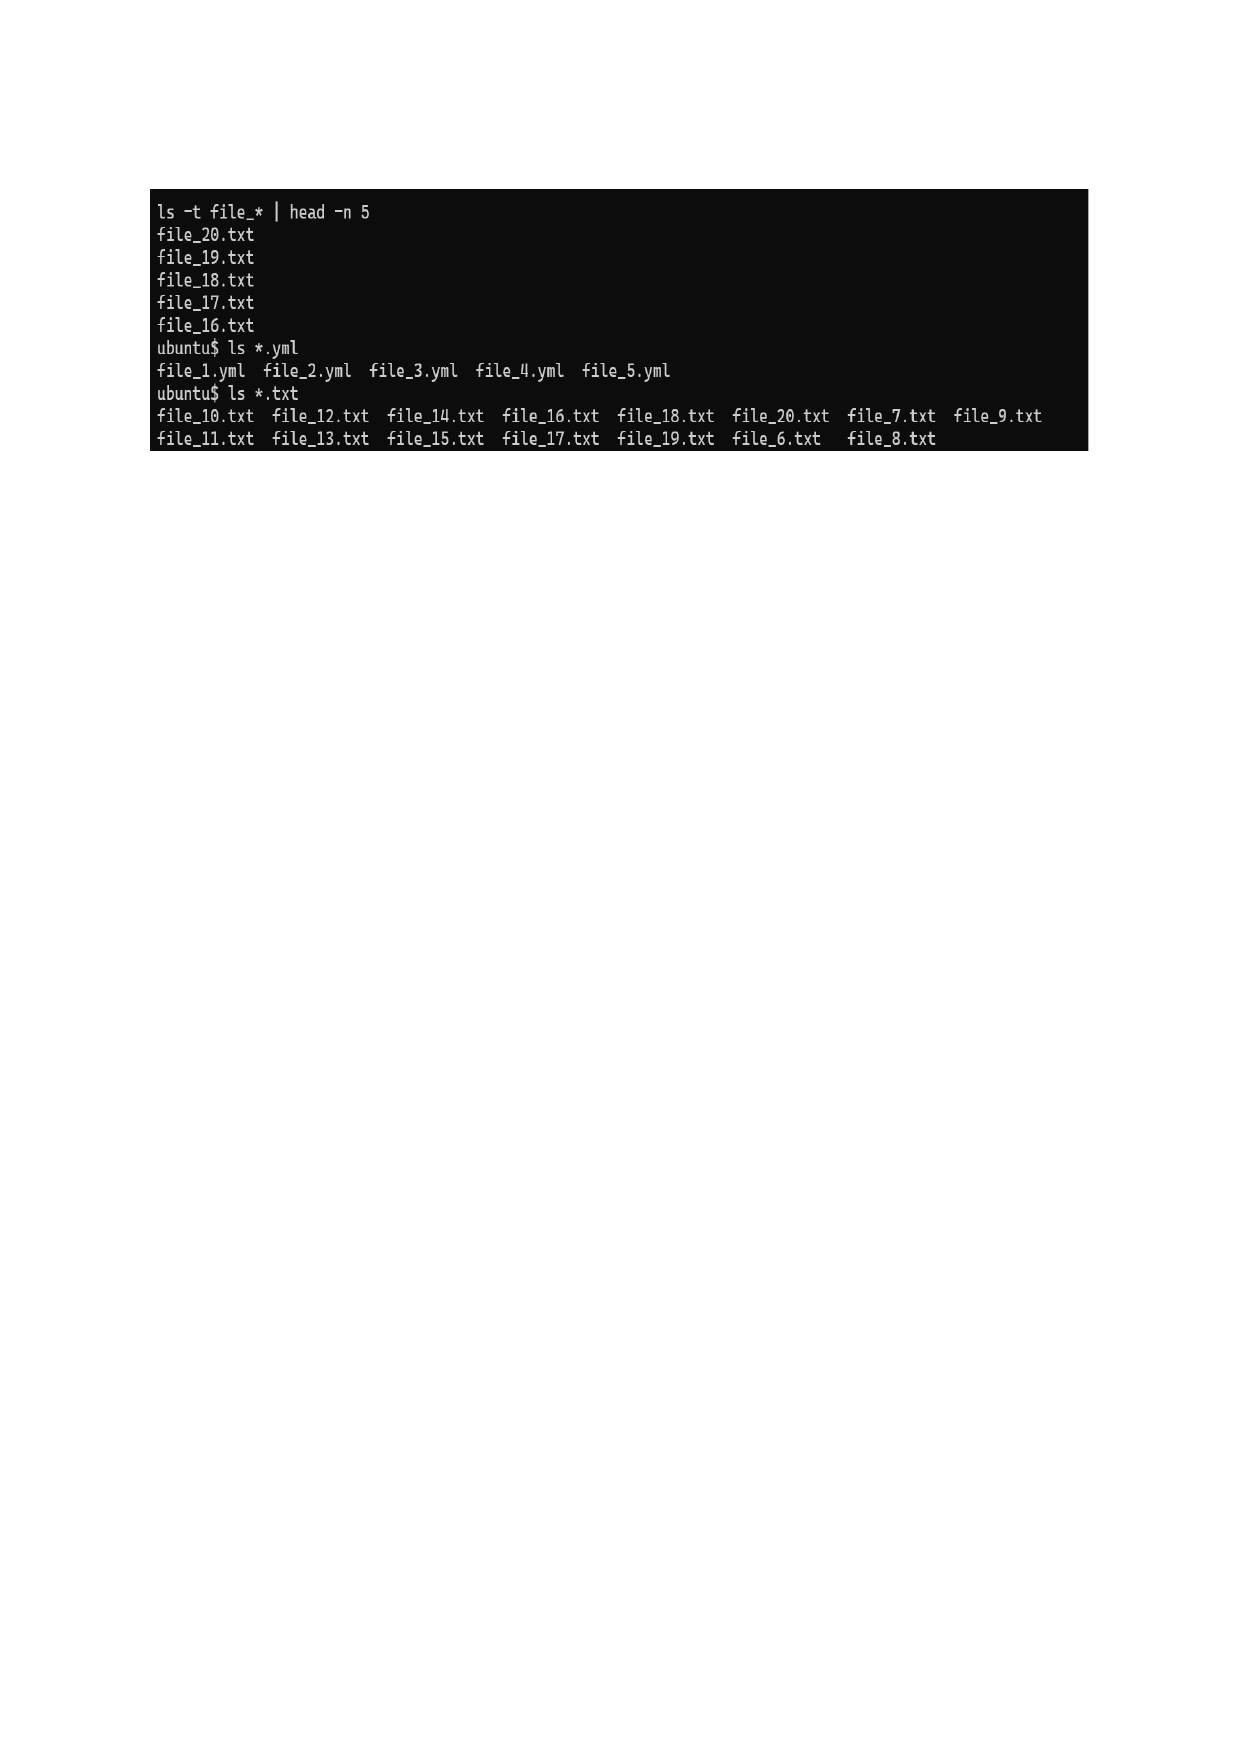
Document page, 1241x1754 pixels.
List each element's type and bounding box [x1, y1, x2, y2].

picture [150, 189, 1089, 451]
